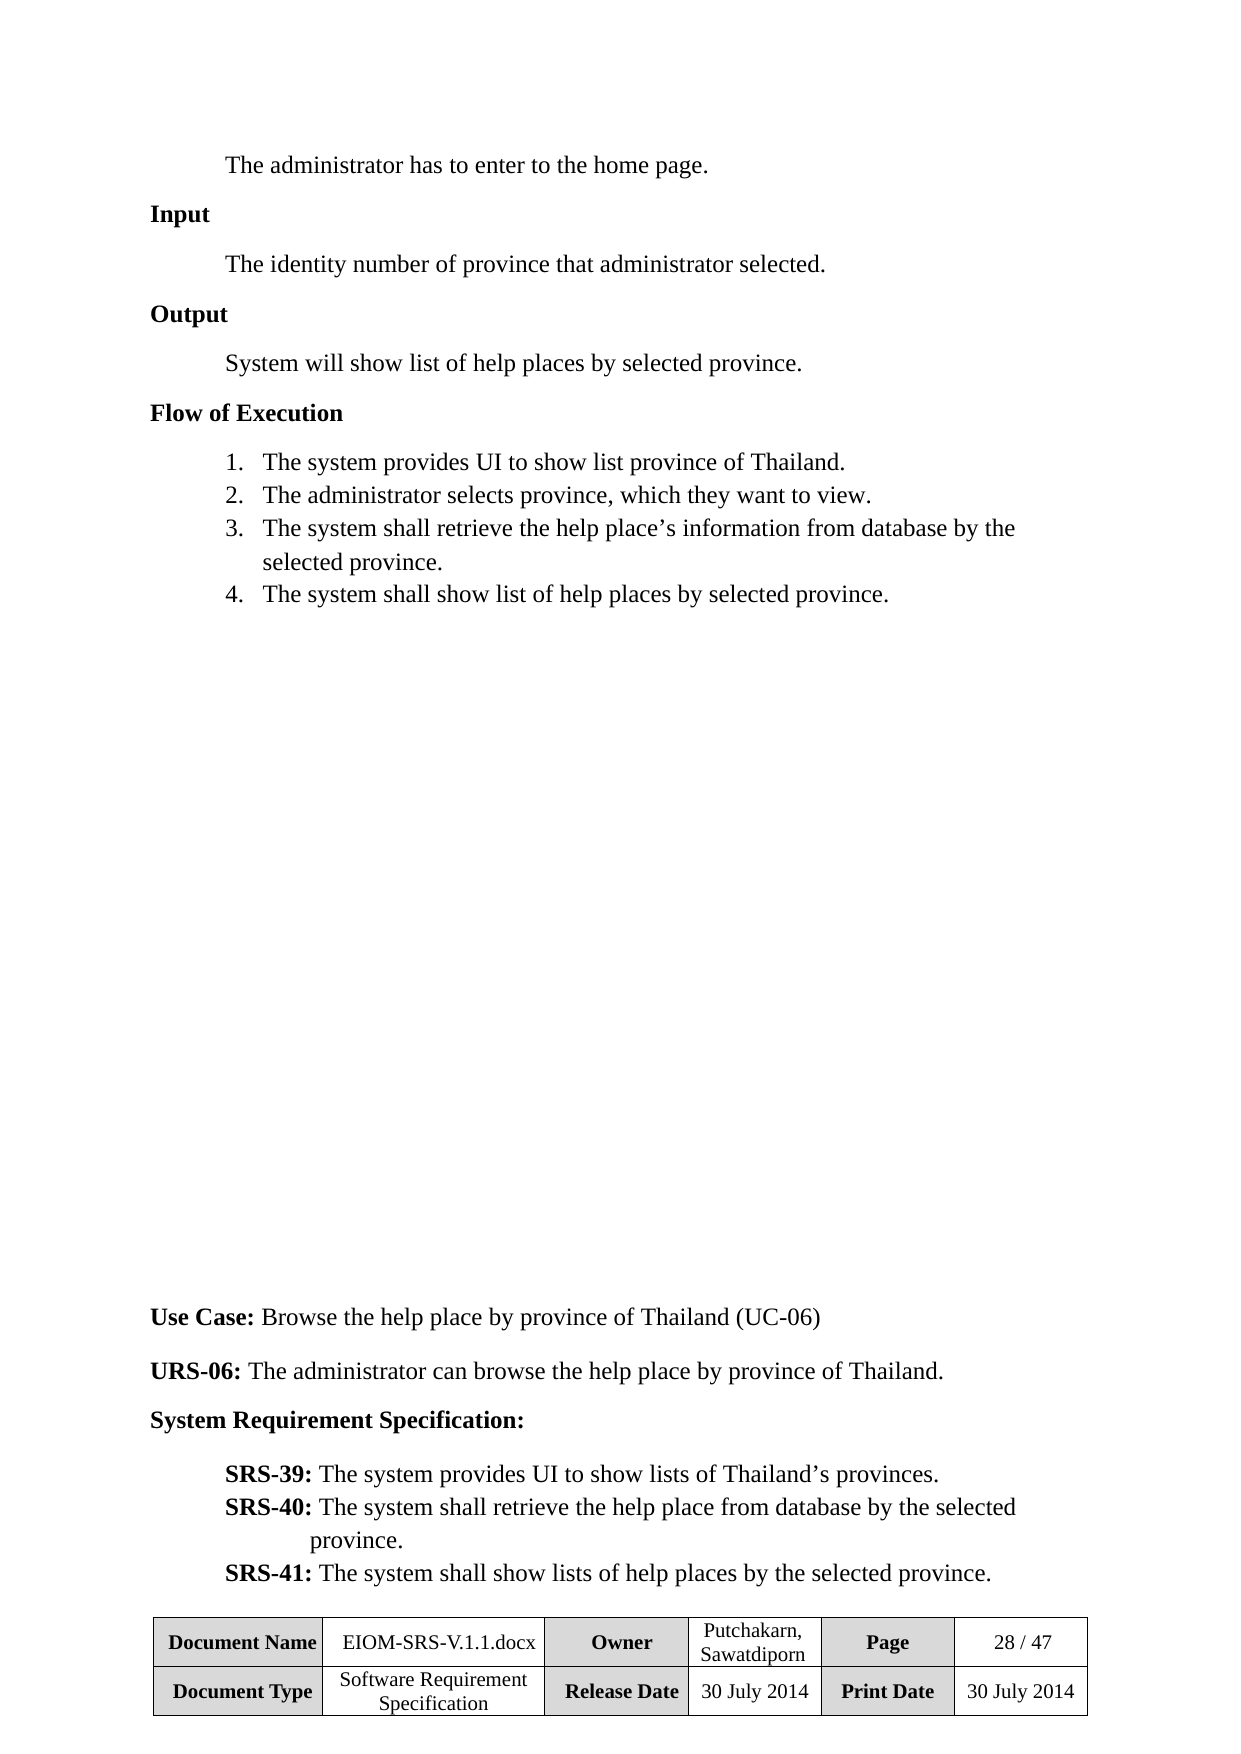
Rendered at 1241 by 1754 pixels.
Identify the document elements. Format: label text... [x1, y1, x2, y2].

text Flow of Execution [150, 398, 1090, 427]
list The system provides UI to show lists of Thailand’s provinces. [225, 1459, 1090, 1488]
text System will show list of help places by selected province. [150, 348, 1090, 377]
text System Requirement Specification: [150, 1405, 1090, 1434]
list The system shall show lists of help places by the selected province. [225, 1558, 1090, 1587]
text Input [150, 199, 1090, 228]
list The system shall retrieve the help place’s information from database by the selected province. [225, 513, 1090, 575]
list The system shall show list of help places by selected province. [225, 579, 1090, 608]
text The administrator has to enter to the home page. [150, 150, 1090, 179]
text Use Case: Browse the help place by province of Thailand (UC-06) [150, 1302, 1090, 1331]
text The identity number of province that administrator selected. [150, 249, 1090, 278]
text Output [150, 299, 1090, 327]
list The system shall retrieve the help place from database by the selected province. [225, 1492, 1090, 1554]
list The system provides UI to show list province of Thailand. [225, 447, 1090, 476]
text URS-06: The administrator can browse the help place by province of Thailand. [150, 1356, 1090, 1384]
list The administrator selects province, which they want to view. [225, 481, 1090, 509]
